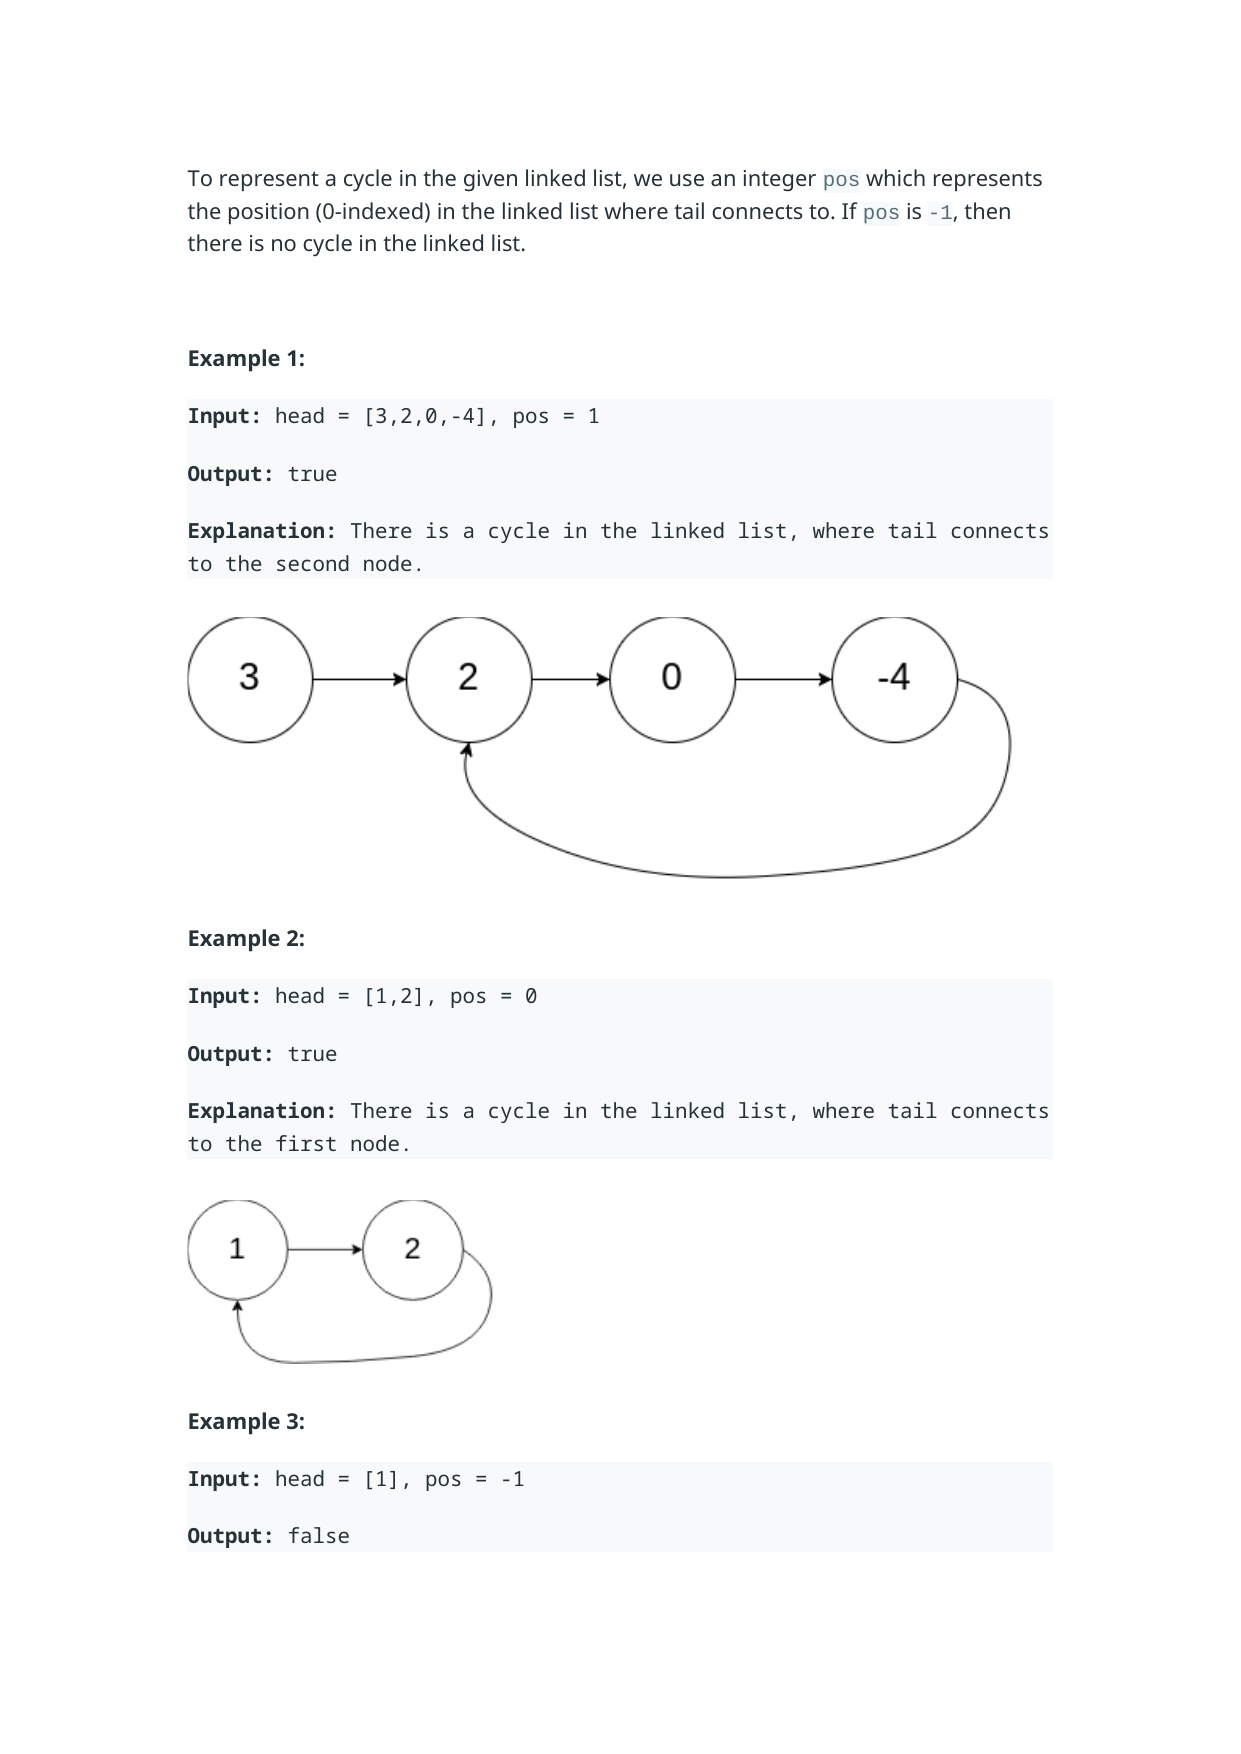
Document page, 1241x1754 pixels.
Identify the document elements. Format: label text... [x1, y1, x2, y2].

picture [187, 1200, 502, 1364]
text Explanation: There is a cycle in the linked list, where tail connects to the first node. [187, 1094, 1053, 1159]
picture [187, 617, 1018, 885]
text Explanation: There is a cycle in the linked list, where tail connects to the second node. [187, 514, 1053, 579]
text Example 1: [187, 342, 1053, 374]
text Example 2: [187, 922, 1053, 954]
text Output: true [187, 1037, 1053, 1069]
text Output: true [187, 457, 1053, 489]
text To represent a cycle in the given linked list, we use an integer pos which represents the position (0-indexed) in the linked list where tail connects to. If pos is -1, then there is no cycle in the linked list. [187, 162, 1053, 259]
text Example 3: [187, 1404, 1053, 1437]
text Input: head = [1], pos = -1 [187, 1462, 1053, 1494]
text Input: head = [3,2,0,-4], pos = 1 [187, 399, 1053, 432]
text Input: head = [1,2], pos = 0 [187, 979, 1053, 1012]
text Output: false [187, 1519, 1053, 1552]
